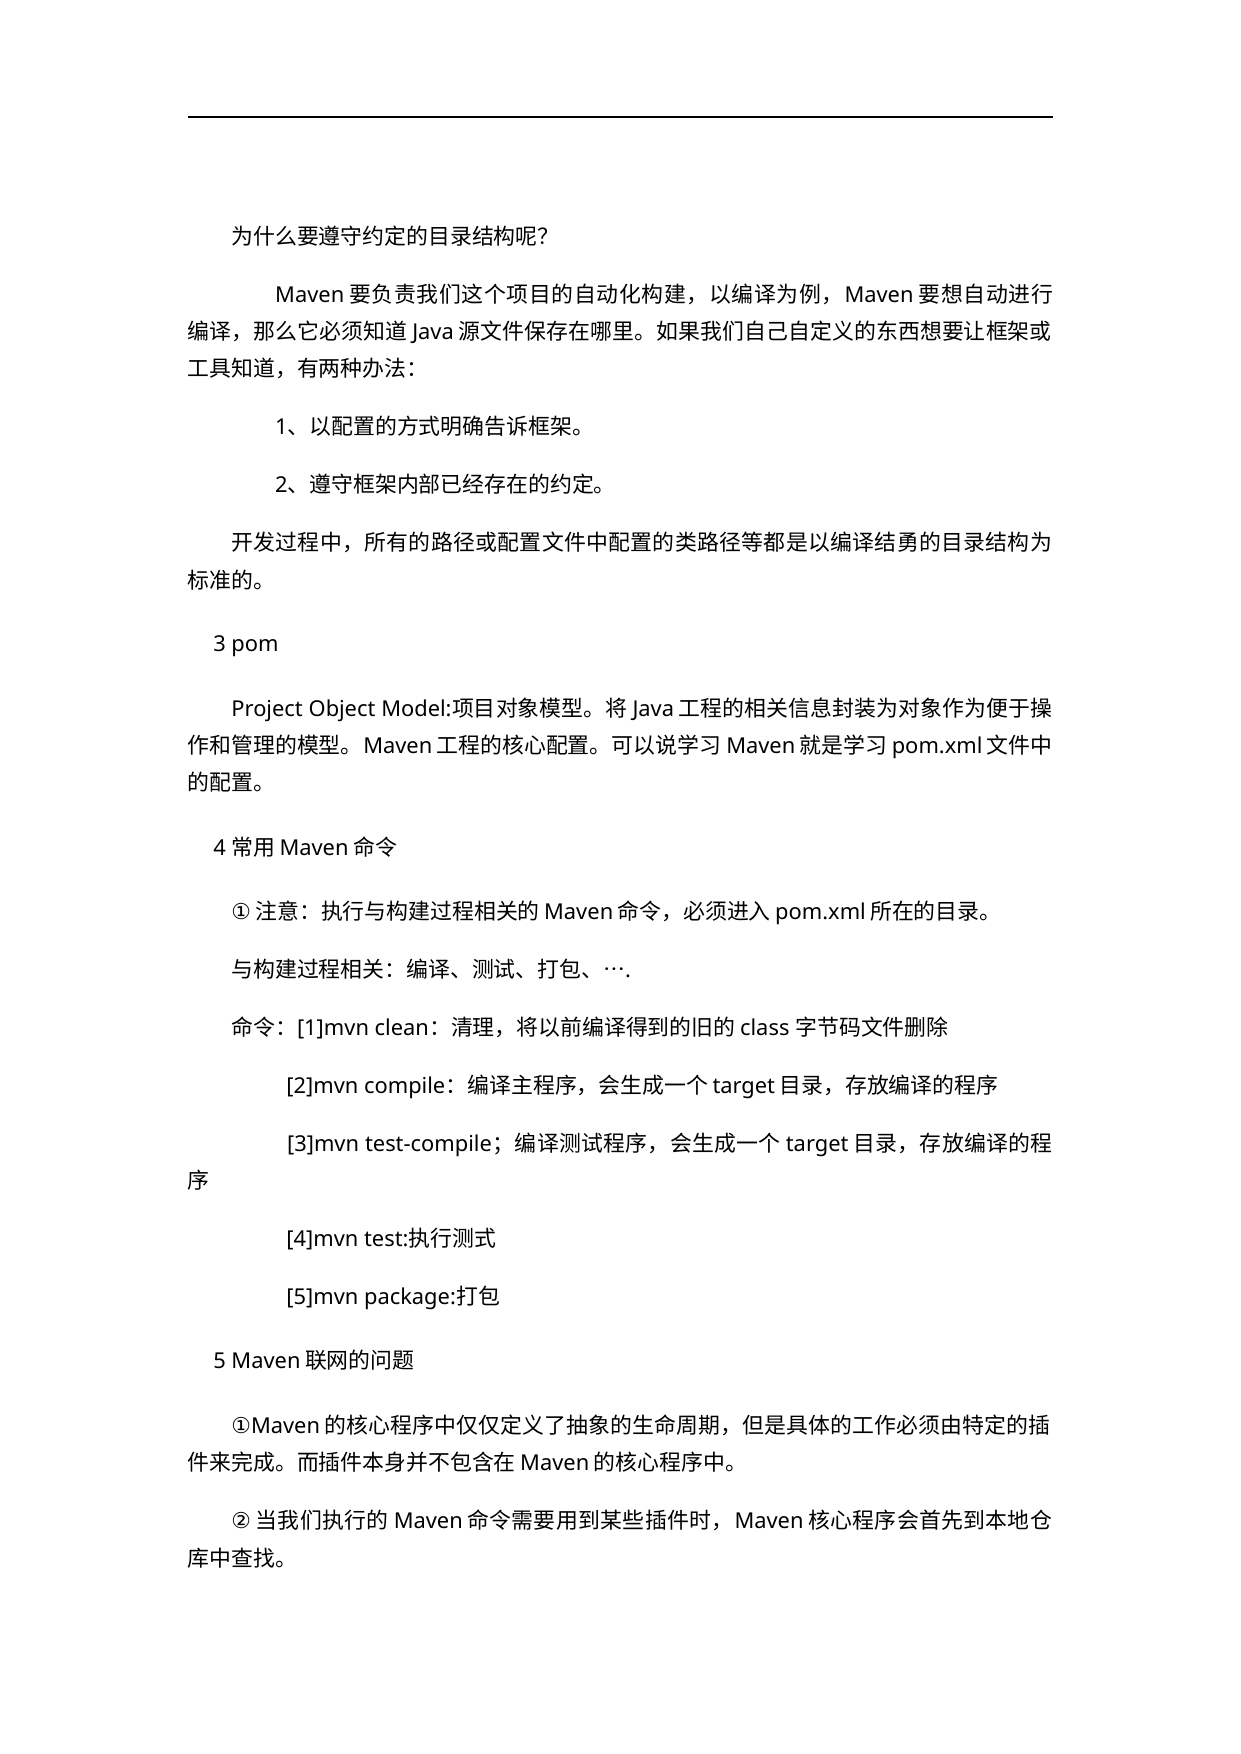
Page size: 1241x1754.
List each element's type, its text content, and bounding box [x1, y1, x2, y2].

text ①注意：执行与构建过程相关的Maven命令，必须进入pom.xml所在的目录。 [187, 893, 1053, 926]
text Maven要负责我们这个项目的自动化构建，以编译为例，Maven要想自动进行编译，那么它必须知道Java源文件保存在哪里。如果我们自己自定义的东西想要让框架或工具知道，有两种办法： [187, 276, 1053, 383]
subtitle Maven联网的问题 [187, 1343, 1053, 1376]
text 命令：[1]mvn clean：清理，将以前编译得到的旧的 class 字节码文件删除 [187, 1009, 1053, 1042]
text ②当我们执行的Maven命令需要用到某些插件时，Maven核心程序会首先到本地仓库中查找。 [187, 1503, 1053, 1573]
text 与构建过程相关：编译、测试、打包、…. [187, 952, 1053, 984]
text 开发过程中，所有的路径或配置文件中配置的类路径等都是以编译结勇的目录结构为标准的。 [187, 525, 1053, 595]
text [5]mvn package:打包 [187, 1279, 1053, 1311]
text 为什么要遵守约定的目录结构呢？ [187, 218, 1053, 251]
text [4]mvn test:执行测式 [187, 1221, 1053, 1253]
subtitle pom [187, 626, 1053, 659]
text 1、以配置的方式明确告诉框架。 [187, 409, 1053, 441]
subtitle 常用Maven命令 [187, 829, 1053, 862]
text ①Maven的核心程序中仅仅定义了抽象的生命周期，但是具体的工作必须由特定的插件来完成。而插件本身并不包含在Maven的核心程序中。 [187, 1407, 1053, 1477]
text [3]mvn test-compile；编译测试程序，会生成一个target目录，存放编译的程序 [187, 1126, 1053, 1195]
text [2]mvn compile：编译主程序，会生成一个target目录，存放编译的程序 [187, 1068, 1053, 1100]
text Project Object Model:项目对象模型。将Java工程的相关信息封装为对象作为便于操作和管理的模型。Maven工程的核心配置。可以说学习Maven就是学习pom.xml文件中的配置。 [187, 690, 1053, 797]
text 2、遵守框架内部已经存在的约定。 [187, 467, 1053, 499]
